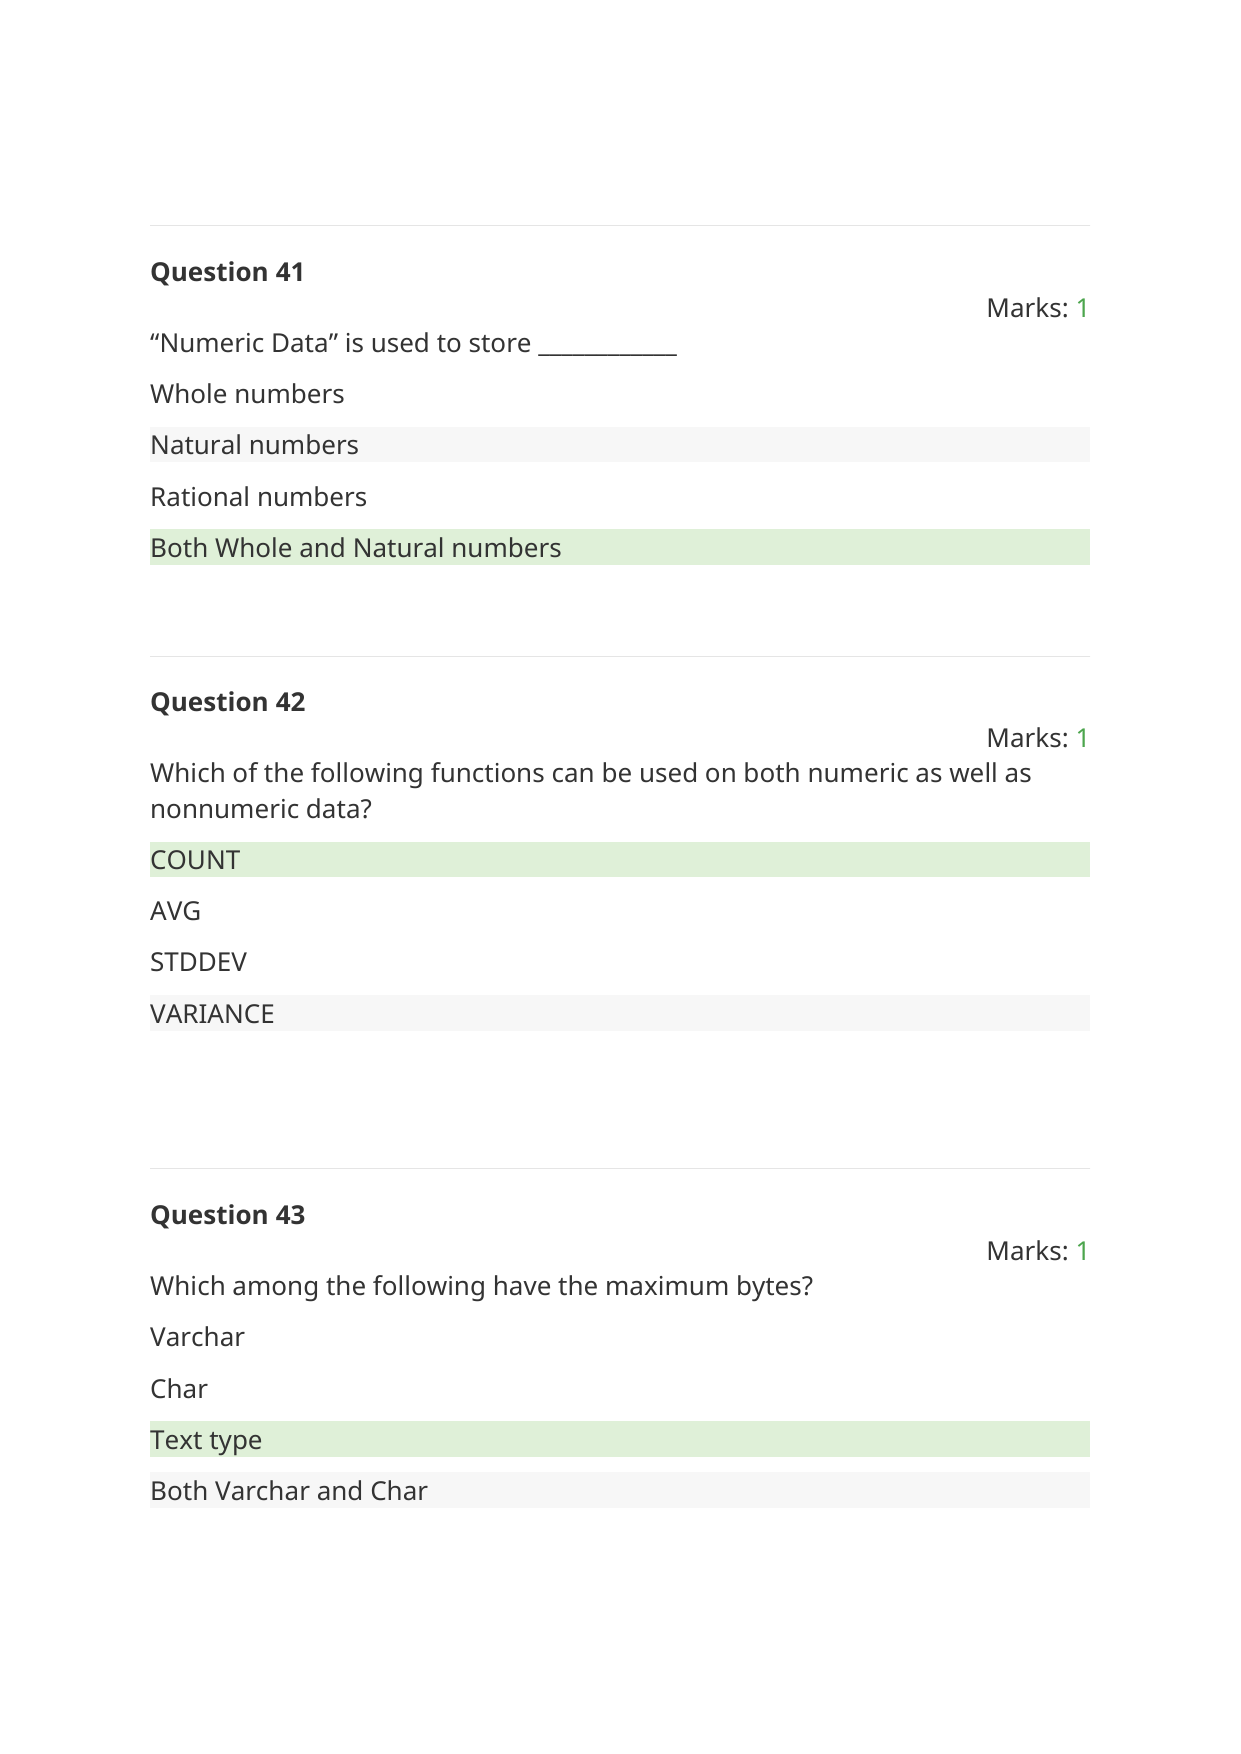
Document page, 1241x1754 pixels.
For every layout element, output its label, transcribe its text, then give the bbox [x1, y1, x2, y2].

text Question 41 [150, 254, 1090, 289]
text Both Whole and Natural numbers [150, 529, 1090, 565]
text Which among the following have the maximum bytes? [150, 1268, 1090, 1303]
text Which of the following functions can be used on both numeric as well as nonnumeric data? [150, 755, 1090, 826]
text Whole numbers [150, 376, 1090, 411]
text VARIANCE [150, 995, 1090, 1031]
text “Numeric Data” is used to store ____________ [150, 325, 1090, 360]
text Marks: 1 [150, 1232, 1090, 1268]
text Varchar [150, 1319, 1090, 1354]
text Question 43 [150, 1197, 1090, 1232]
text Question 42 [150, 684, 1090, 719]
text Text type [150, 1421, 1090, 1457]
text Marks: 1 [150, 719, 1090, 755]
text STDDEV [150, 944, 1090, 979]
text Marks: 1 [150, 289, 1090, 325]
text Char [150, 1370, 1090, 1406]
text Natural numbers [150, 427, 1090, 462]
text Rational numbers [150, 478, 1090, 514]
text COUNT [150, 842, 1090, 877]
text Both Varchar and Char [150, 1472, 1090, 1508]
text AVG [150, 893, 1090, 928]
